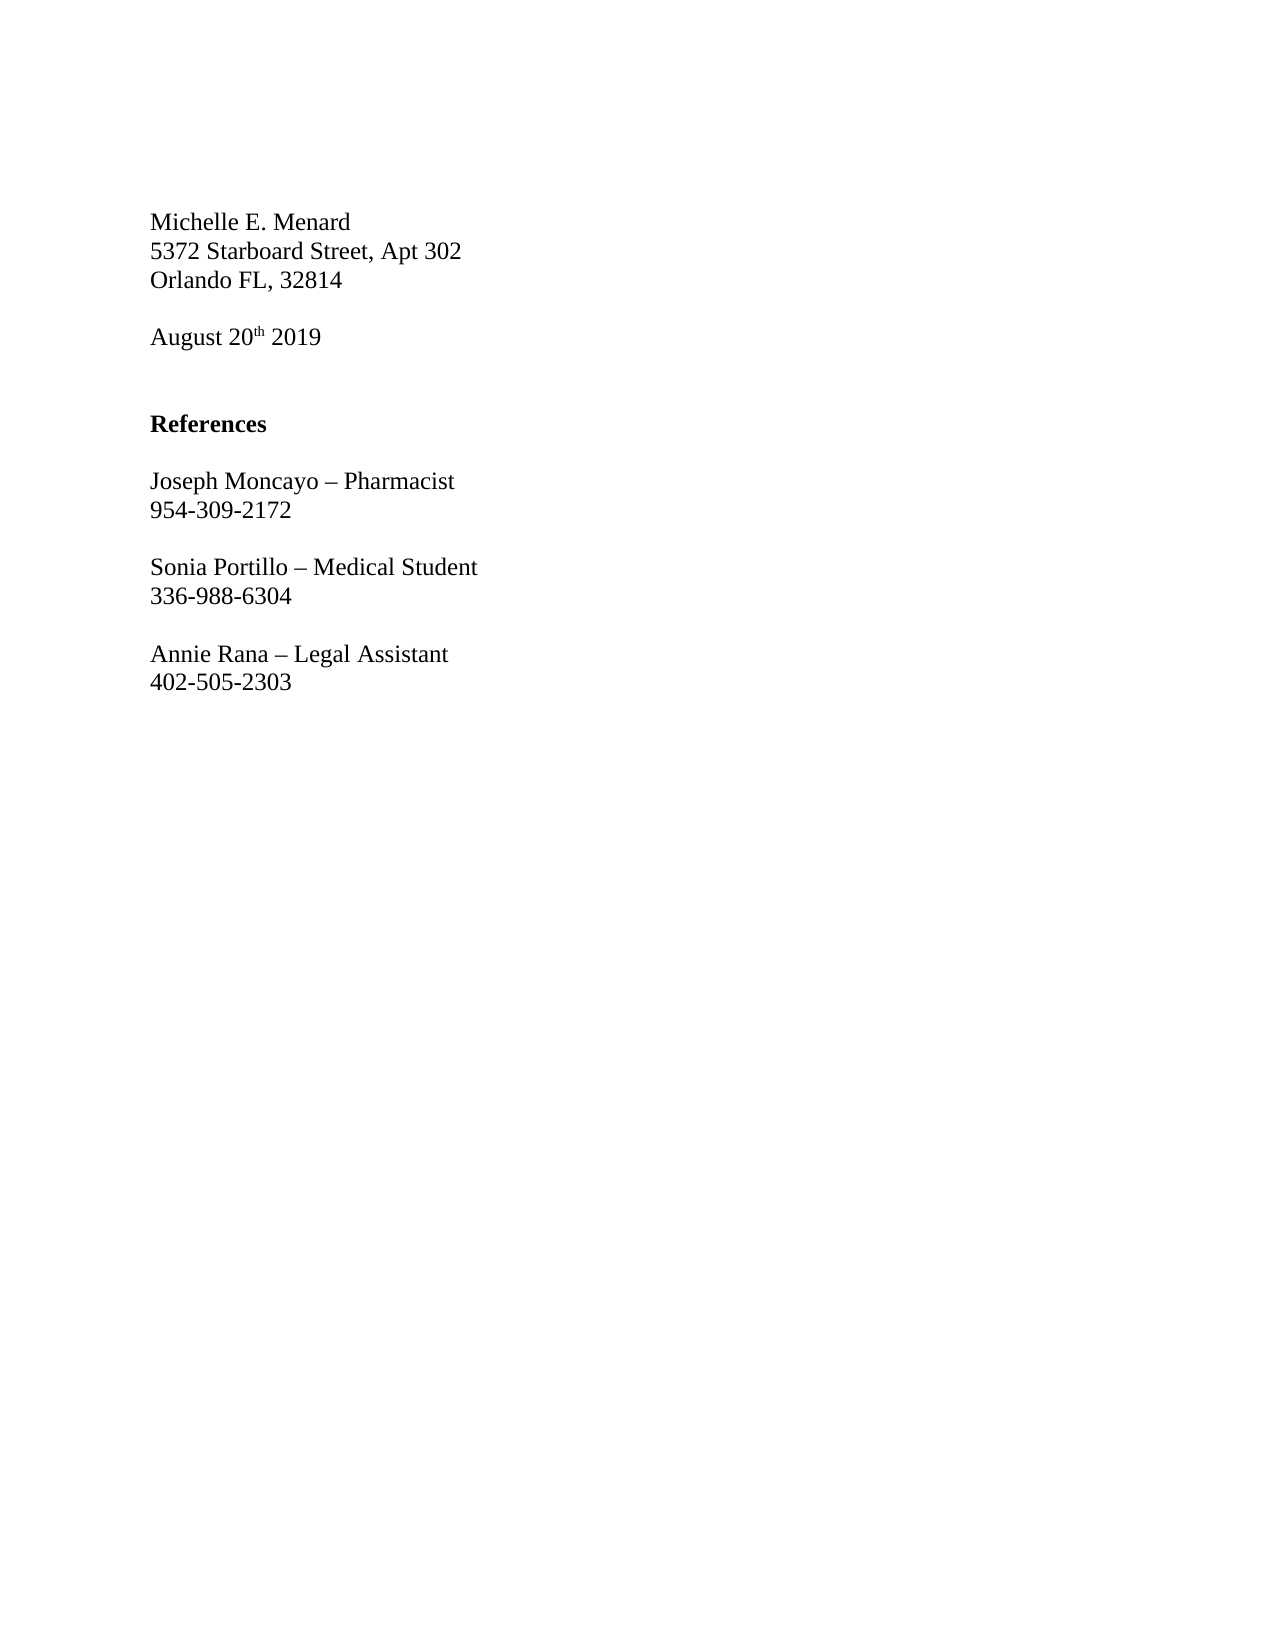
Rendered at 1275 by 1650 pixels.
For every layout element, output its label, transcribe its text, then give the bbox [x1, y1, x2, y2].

text Annie Rana – Legal Assistant [150, 639, 1125, 667]
text 402-505-2303 [150, 667, 1125, 696]
text 954-309-2172 [150, 495, 1125, 524]
text 336-988-6304 [150, 581, 1125, 610]
text 5372 Starboard Street, Apt 302 [150, 236, 1125, 265]
text Orlando FL, 32814 [150, 265, 1125, 294]
text August 20th 2019 [150, 322, 1125, 351]
text Joseph Moncayo – Pharmacist [150, 466, 1125, 495]
text Sonia Portillo – Medical Student [150, 552, 1125, 581]
text References [150, 409, 1125, 437]
text Michelle E. Menard [150, 207, 1125, 236]
